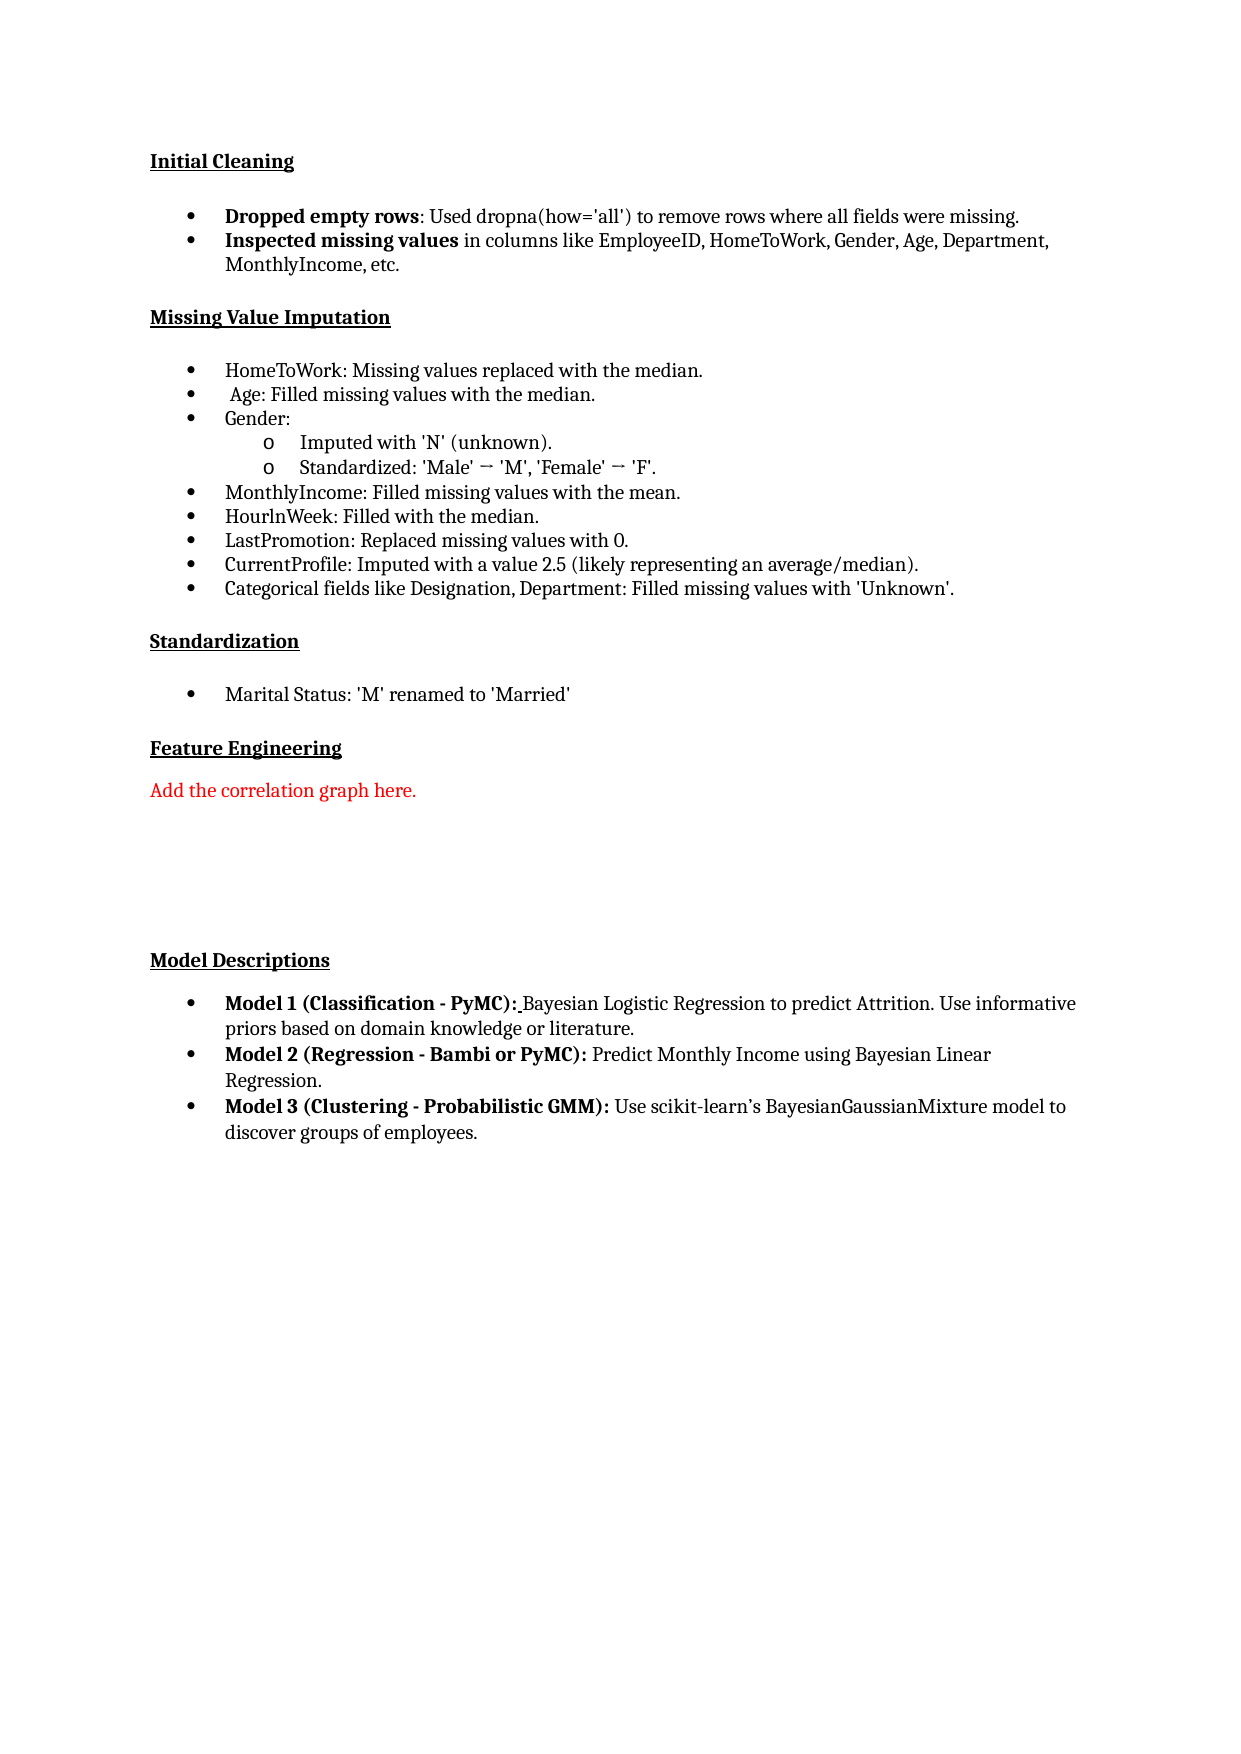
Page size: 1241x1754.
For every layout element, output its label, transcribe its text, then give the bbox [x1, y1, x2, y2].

list LastPromotion: Replaced missing values with 0. [187, 529, 1090, 553]
list Standardized: 'Male' → 'M', 'Female' → 'F'. [262, 456, 1090, 481]
text Initial Cleaning [150, 150, 1090, 174]
text Standardization [150, 630, 1090, 654]
text Model Descriptions [150, 949, 1090, 973]
list Model 3 (Clustering - Probabilistic GMM): Use scikit-learn’s BayesianGaussianMixture model to discover groups of employees. [187, 1094, 1090, 1144]
list Model 1 (Classification - PyMC): Bayesian Logistic Regression to predict Attrition. Use informative priors based on domain knowledge or literature. [187, 991, 1090, 1041]
list CurrentProfile: Imputed with a value 2.5 (likely representing an average/median). [187, 553, 1090, 577]
text Missing Value Imputation [150, 306, 1090, 330]
list Gender: [187, 407, 1090, 431]
list Model 2 (Regression - Bambi or PyMC): Predict Monthly Income using Bayesian Linear Regression. [187, 1043, 1090, 1093]
list HourlnWeek: Filled with the median. [187, 505, 1090, 529]
text Feature Engineering [150, 736, 1090, 760]
list Age: Filled missing values with the median. [187, 383, 1090, 407]
list Dropped empty rows: Used dropna(how='all') to remove rows where all fields were missing. [187, 205, 1090, 229]
list Marital Status: 'M' renamed to 'Married' [187, 683, 1090, 707]
list MonthlyIncome: Filled missing values with the mean. [187, 481, 1090, 505]
list HomeToWork: Missing values replaced with the median. [187, 359, 1090, 383]
list Categorical fields like Designation, Department: Filled missing values with 'Unknown'. [187, 577, 1090, 601]
list Imputed with 'N' (unknown). [262, 431, 1090, 456]
list Inspected missing values in columns like EmployeeID, HomeToWork, Gender, Age, Department, MonthlyIncome, etc. [187, 229, 1090, 277]
text Add the correlation graph here. [150, 779, 1090, 803]
